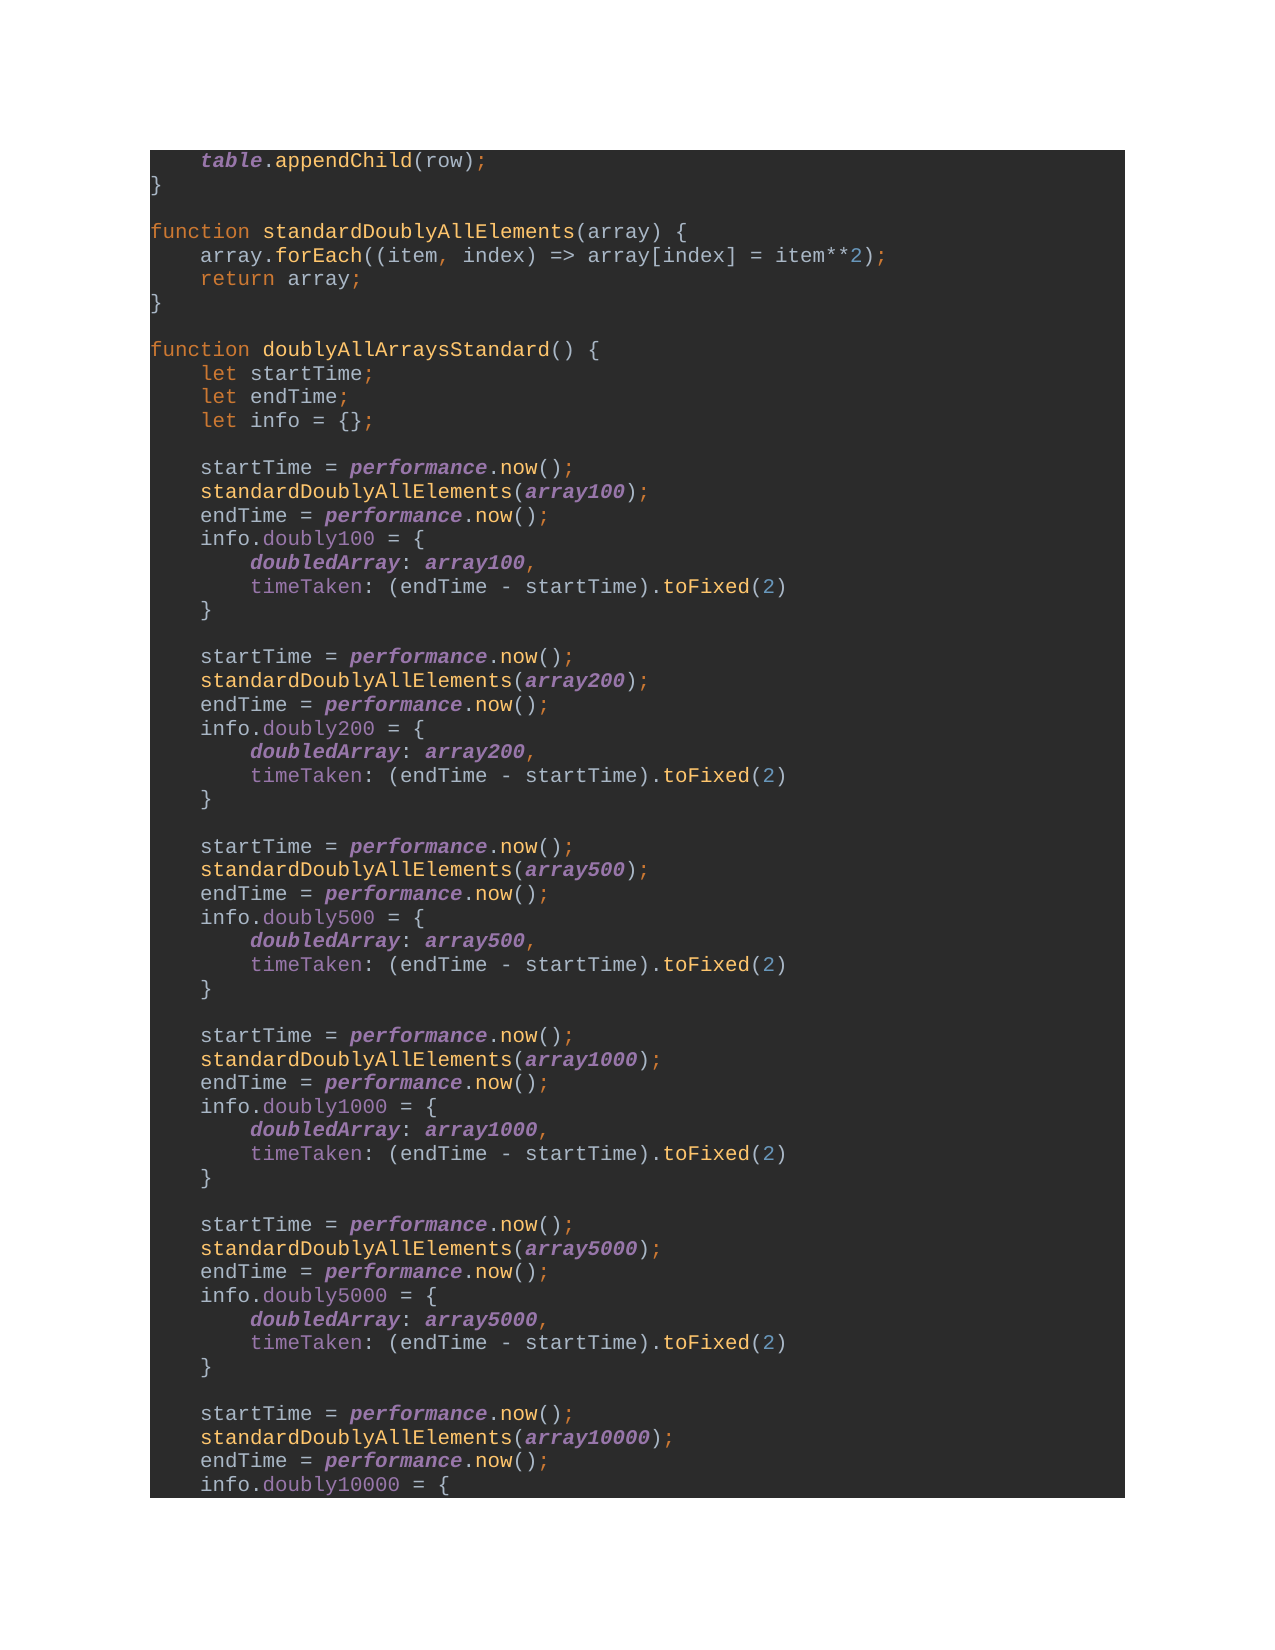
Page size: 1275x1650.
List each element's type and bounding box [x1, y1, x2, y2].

text [150, 150, 1125, 1498]
